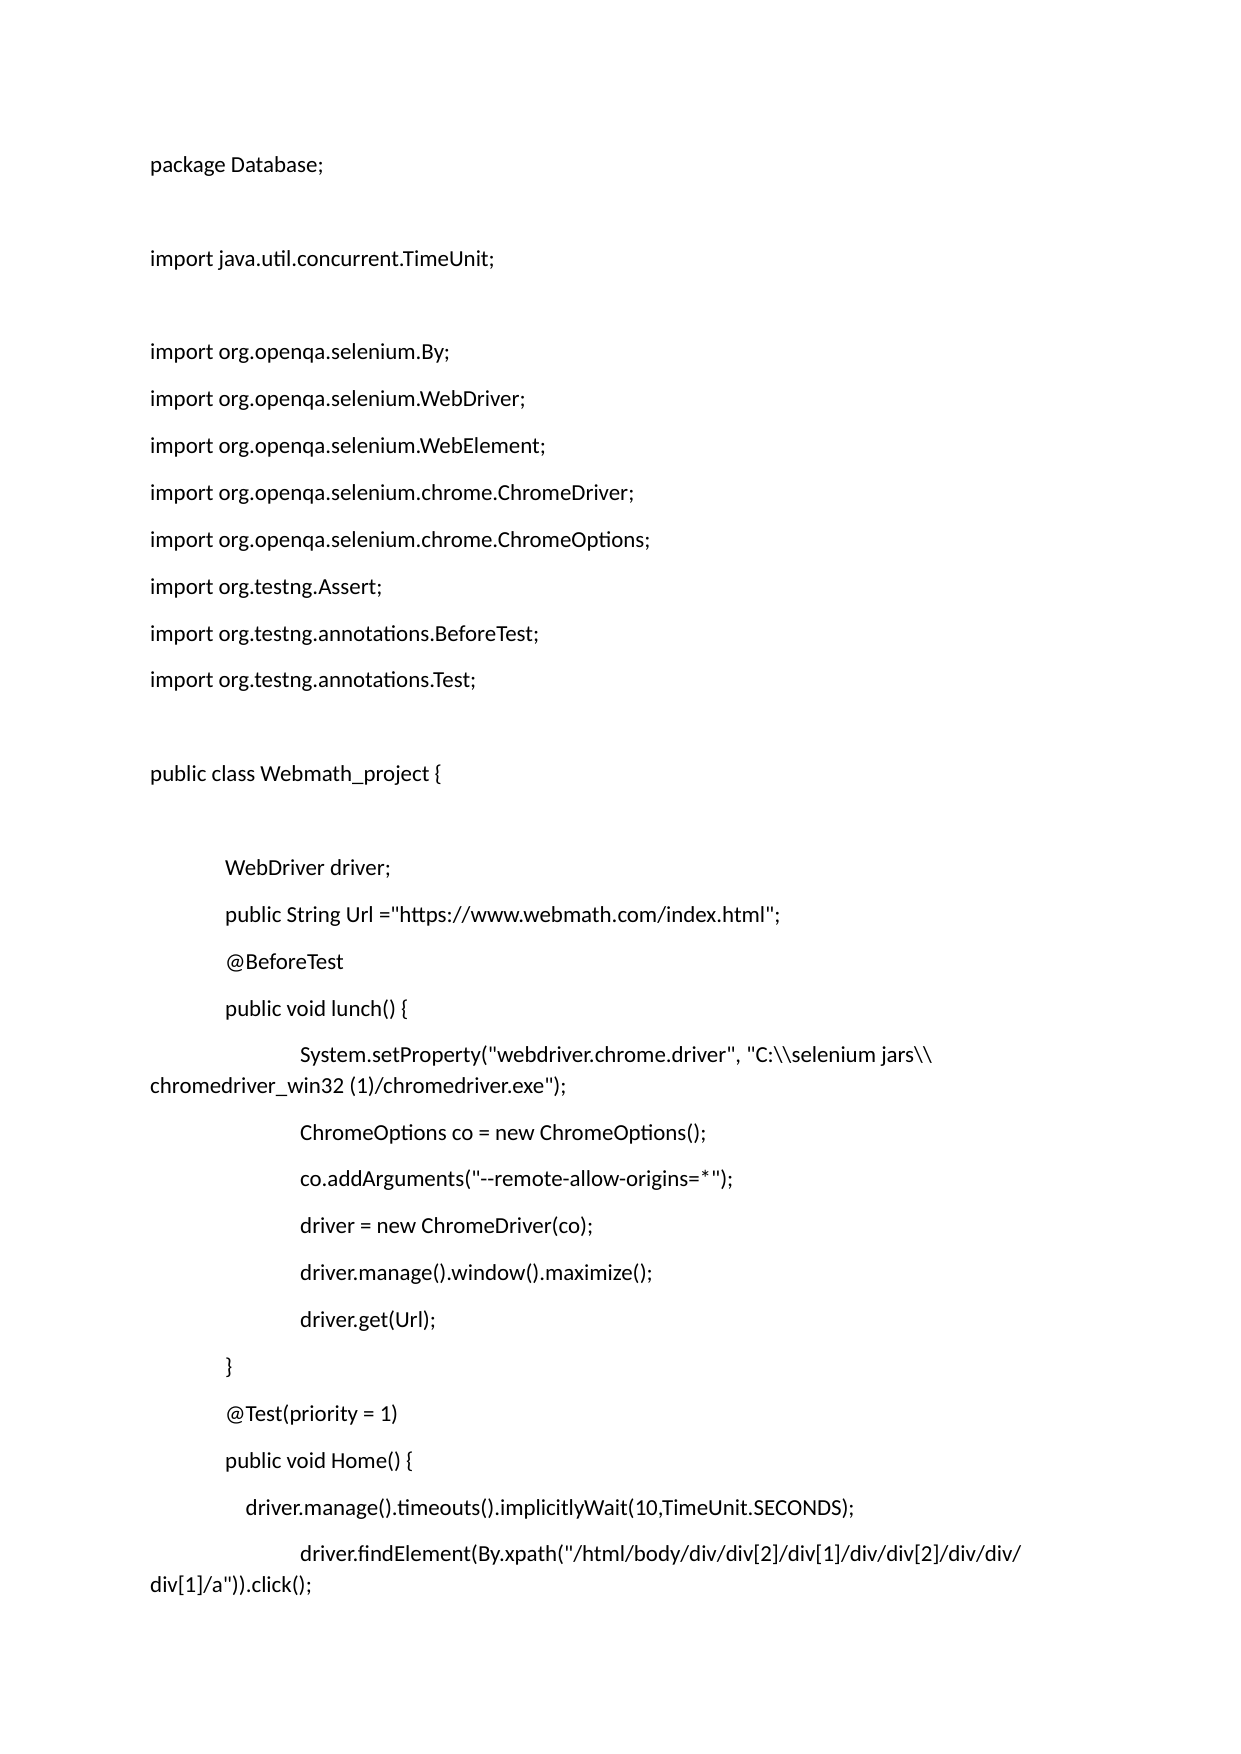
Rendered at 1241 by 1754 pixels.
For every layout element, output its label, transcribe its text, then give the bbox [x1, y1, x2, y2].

text @Test(priority = 1) [150, 1399, 1090, 1427]
text import org.testng.annotations.Test; [150, 666, 1090, 694]
text driver = new ChromeDriver(co); [150, 1211, 1090, 1239]
text import org.openqa.selenium.WebDriver; [150, 384, 1090, 412]
text public class Webmath_project { [150, 759, 1090, 787]
text driver.manage().window().maximize(); [150, 1258, 1090, 1286]
text public String Url ="https://www.webmath.com/index.html"; [150, 900, 1090, 928]
text public void lunch() { [150, 994, 1090, 1022]
text co.addArguments("--remote-allow-origins=*"); [150, 1164, 1090, 1193]
text import org.testng.annotations.BeforeTest; [150, 619, 1090, 647]
text import org.openqa.selenium.chrome.ChromeDriver; [150, 478, 1090, 506]
text } [150, 1352, 1090, 1380]
text import org.testng.Assert; [150, 572, 1090, 600]
text ChromeOptions co = new ChromeOptions(); [150, 1118, 1090, 1146]
text import org.openqa.selenium.WebElement; [150, 431, 1090, 459]
text driver.manage().timeouts().implicitlyWait(10,TimeUnit.SECONDS); [150, 1493, 1090, 1521]
text driver.findElement(By.xpath("/html/body/div/div[2]/div[1]/div/div[2]/div/div/div[1]/a")).click(); [150, 1539, 1090, 1598]
text import org.openqa.selenium.By; [150, 337, 1090, 366]
text System.setProperty("webdriver.chrome.driver", "C:\\selenium jars\\chromedriver_win32 (1)/chromedriver.exe"); [150, 1041, 1090, 1099]
text public void Home() { [150, 1446, 1090, 1474]
text @BeforeTest [150, 947, 1090, 975]
text driver.get(Url); [150, 1305, 1090, 1333]
text import org.openqa.selenium.chrome.ChromeOptions; [150, 525, 1090, 553]
text package Database; [150, 150, 1090, 178]
text import java.util.concurrent.TimeUnit; [150, 244, 1090, 272]
text WebDriver driver; [150, 853, 1090, 881]
